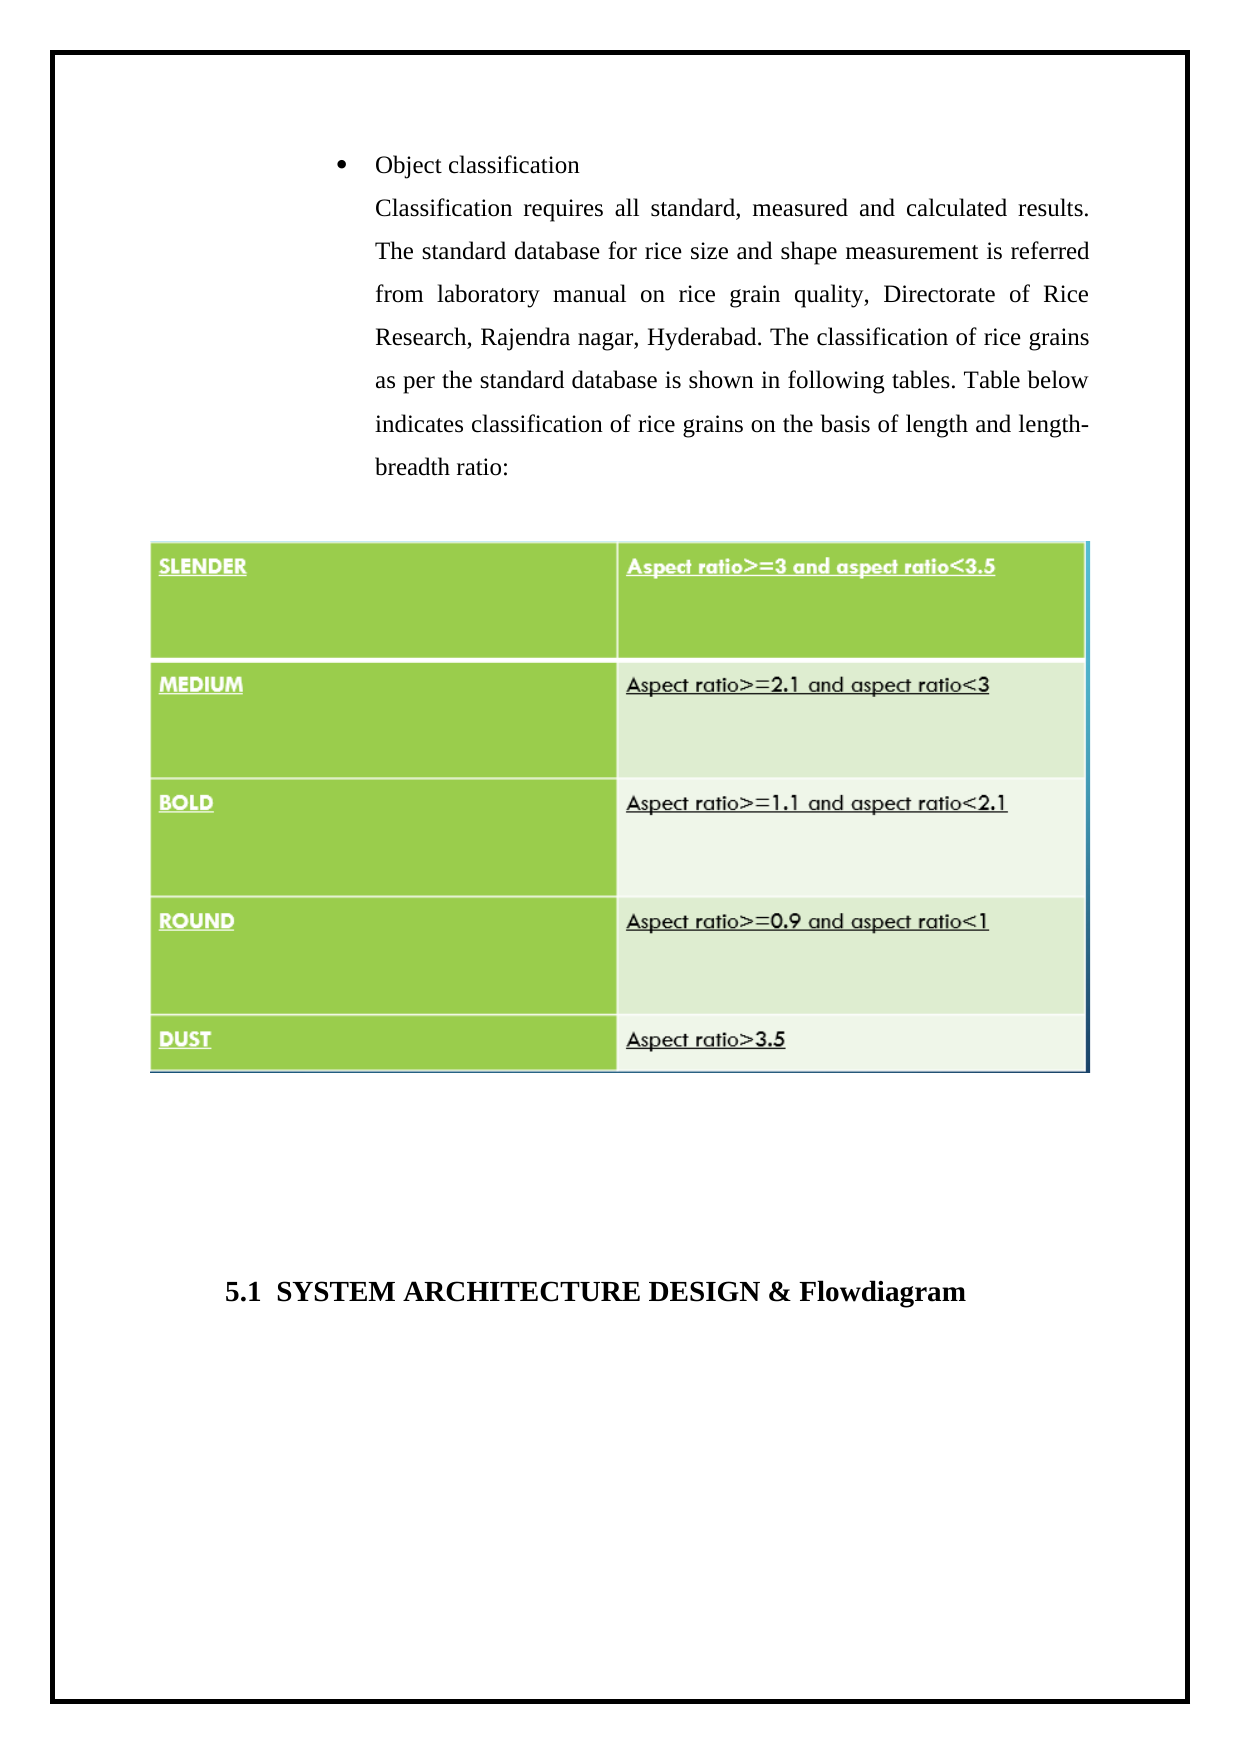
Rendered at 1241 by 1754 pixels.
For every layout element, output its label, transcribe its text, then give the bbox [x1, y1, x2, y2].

list 5.1 SYSTEM ARCHITECTURE DESIGN & Flowdiagram [225, 1274, 1090, 1308]
list Classification requires all standard, measured and calculated results. The standard database for rice size and shape measurement is referred from laboratory manual on rice grain quality, Directorate of Rice Research, Rajendra nagar, Hyderabad. The classification of rice grains as per the standard database is shown in following tables. Table below indicates classification of rice grains on the basis of length and length- breadth ratio: [375, 193, 1090, 481]
picture [150, 541, 1091, 1073]
list Object classification [337, 150, 1090, 179]
